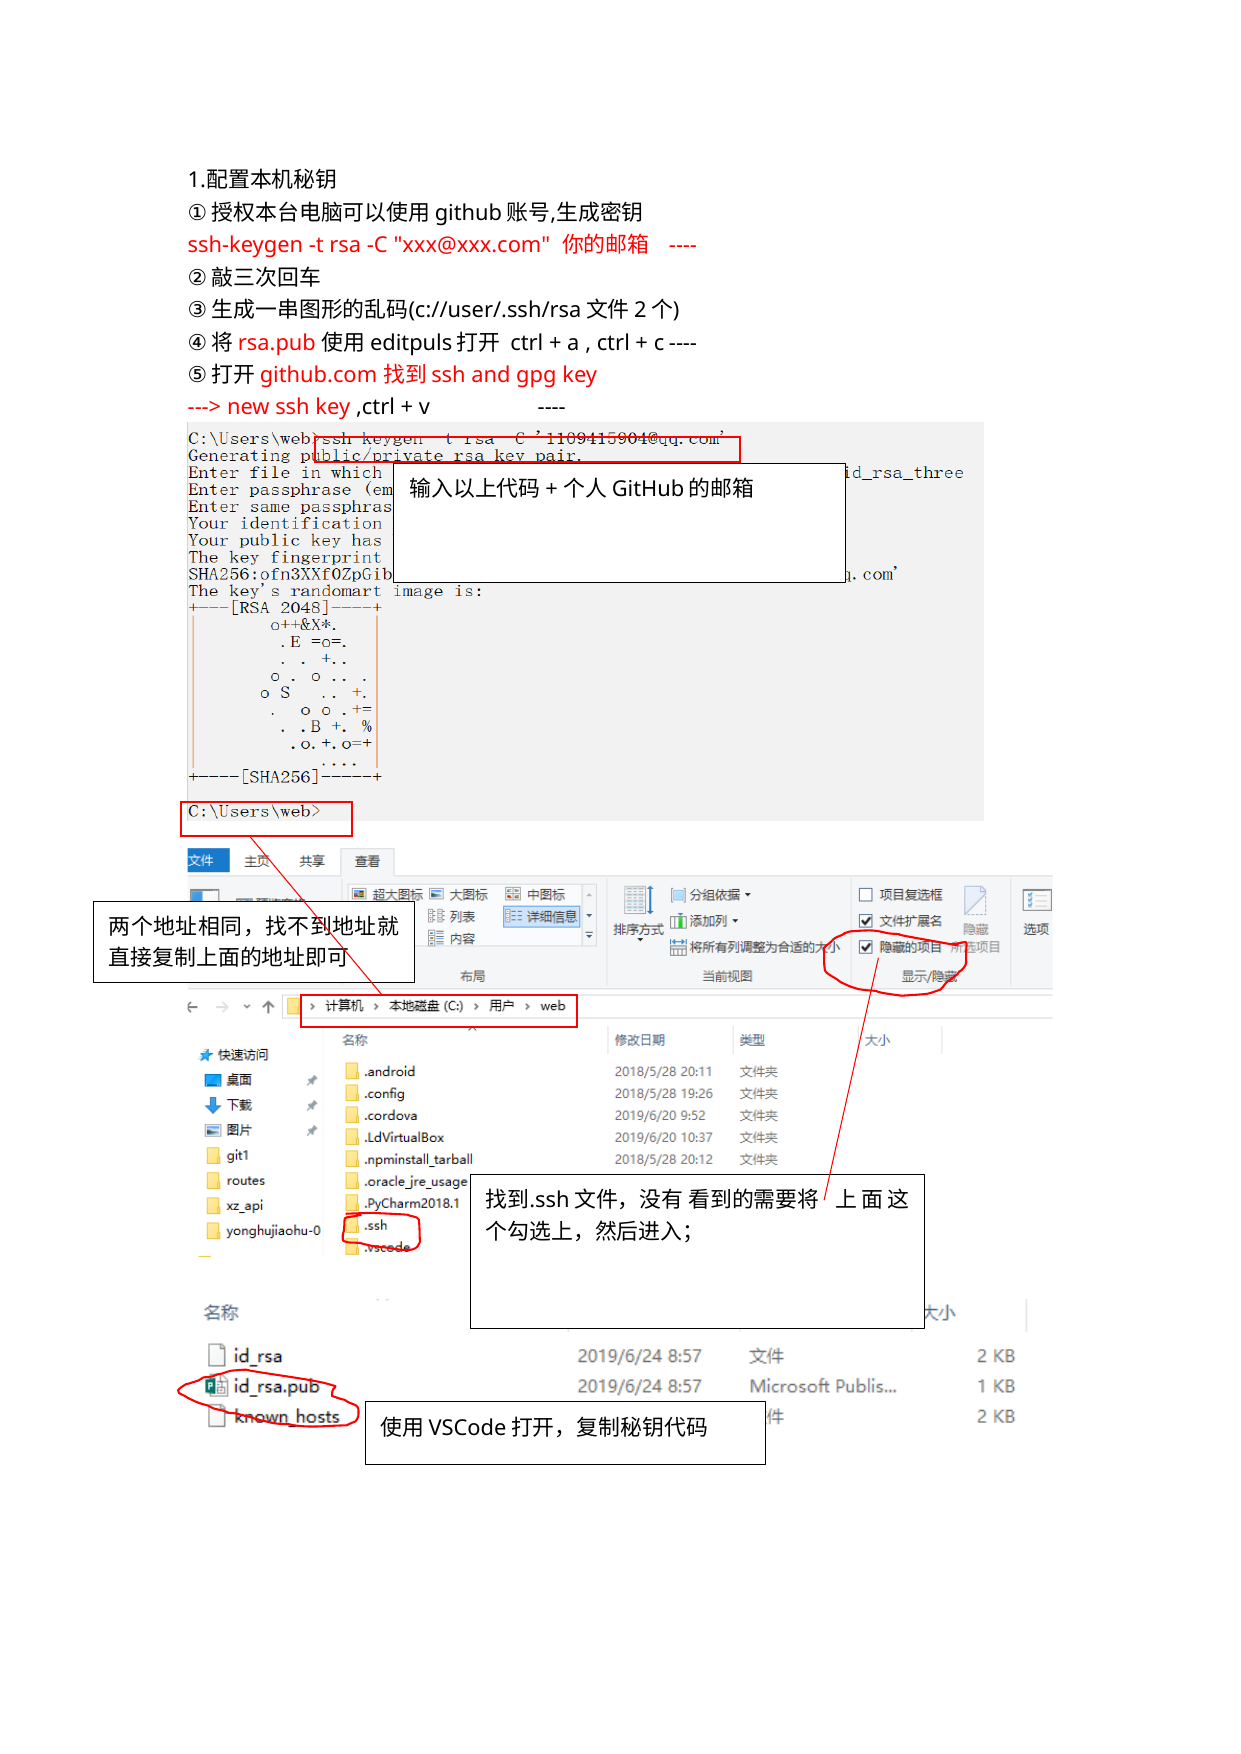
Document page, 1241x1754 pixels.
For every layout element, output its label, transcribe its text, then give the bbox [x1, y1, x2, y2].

text ⑤打开github.com 找到ssh and gpg key [187, 357, 1053, 389]
picture [187, 1299, 1053, 1446]
picture [187, 844, 1053, 1257]
picture [826, 932, 965, 994]
text ②敲三次回车 [187, 259, 1053, 292]
text ③生成一串图形的乱码(c://user/.ssh/rsa文件2个) [187, 292, 1053, 324]
text ssh-keygen -t rsa -C "xxx@xxx.com" 你的邮箱 ---- [187, 227, 1053, 259]
picture [187, 844, 302, 901]
text 1.配置本机秘钥 [187, 162, 1053, 194]
picture [187, 803, 351, 821]
text ④将rsa.pub 使用editpuls打开 ctrl + a , ctrl + c ---- [187, 324, 1053, 357]
picture [187, 422, 985, 821]
text ①授权本台电脑可以使用github账号,生成密钥 [187, 194, 1053, 227]
picture [187, 1371, 357, 1425]
picture [302, 996, 576, 1026]
text ---> new ssh key ,ctrl + v ---- [187, 389, 1053, 422]
